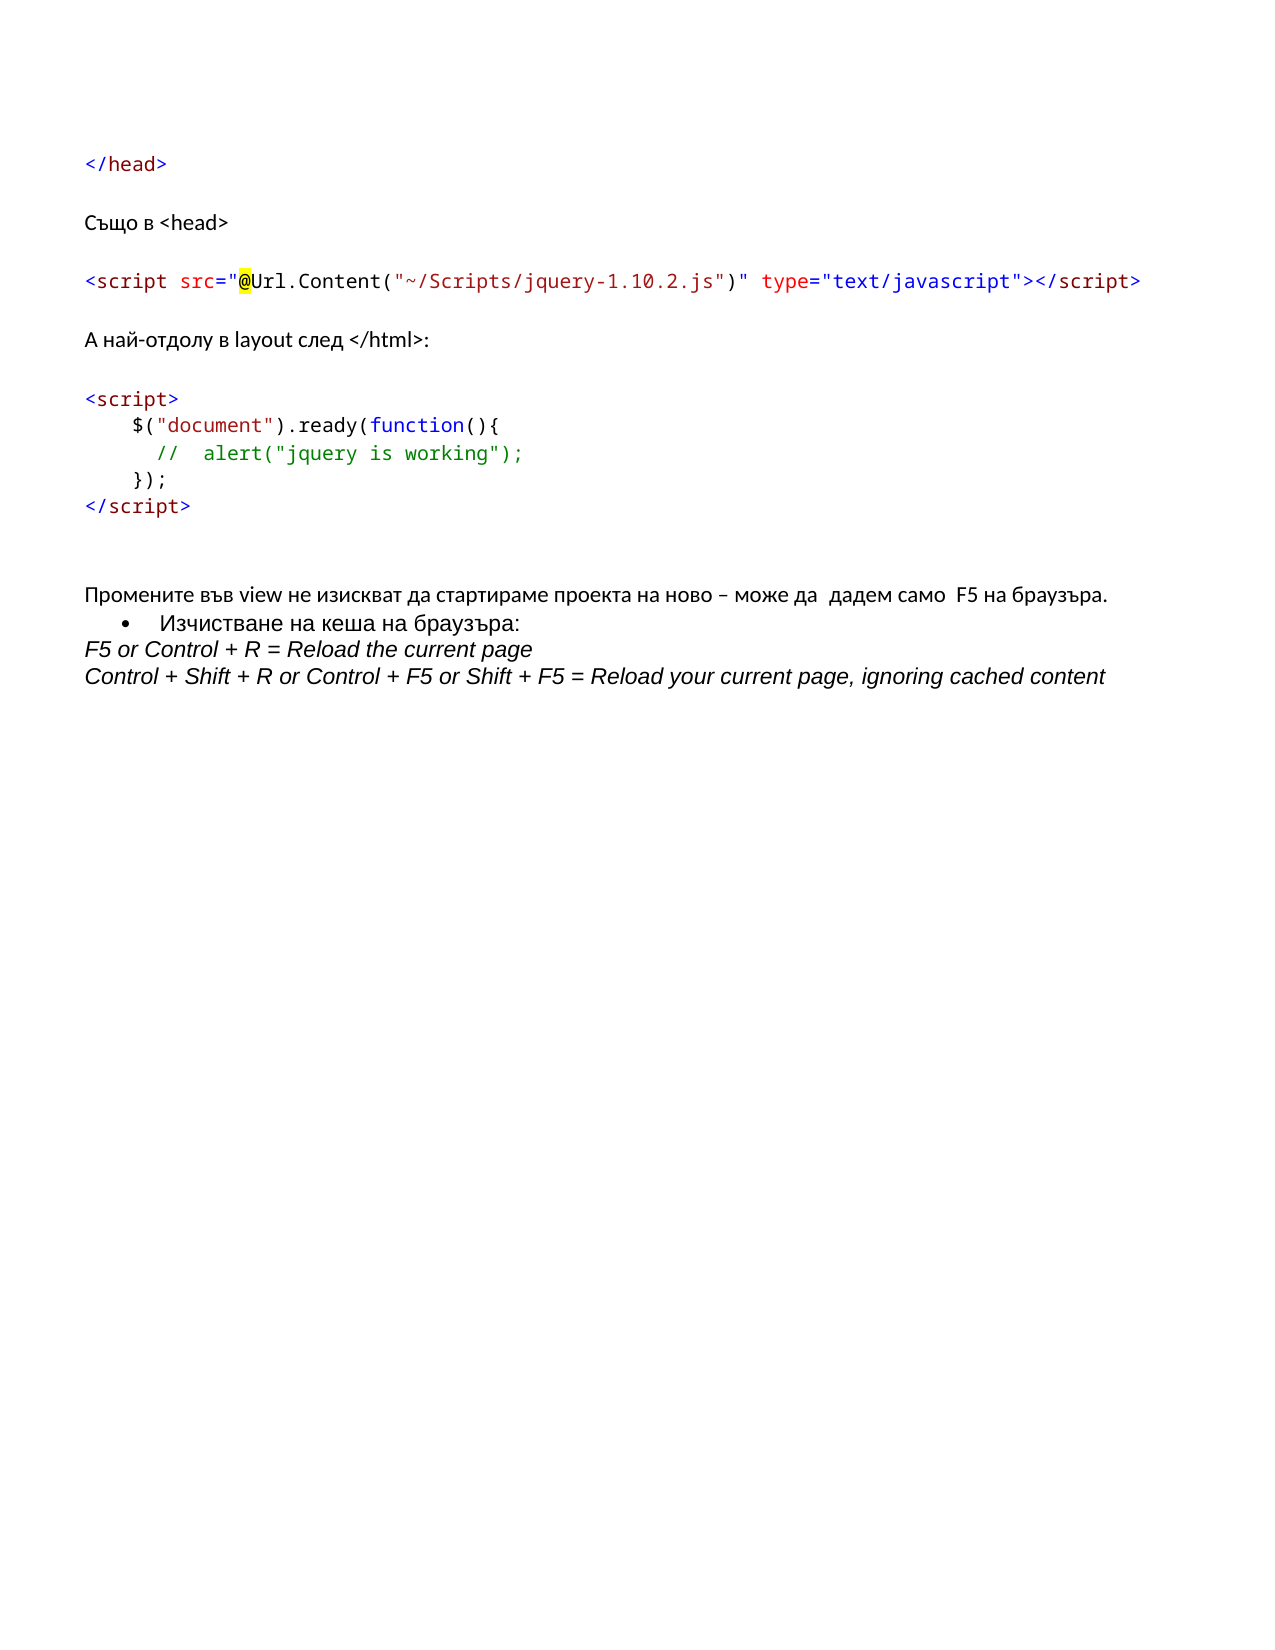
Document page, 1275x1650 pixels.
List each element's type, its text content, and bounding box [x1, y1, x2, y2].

text <script> [84, 385, 1228, 412]
list Изчистване на кеша на браузъра: [122, 610, 1228, 636]
text <script src="@Url.Content("~/Scripts/jquery-1.10.2.js")" type="text/javascript"></script> [84, 267, 1228, 294]
text F5 or Control + R = Reload the current page [84, 636, 1228, 663]
text $("document").ready(function(){ [84, 412, 1228, 439]
text </head> [84, 150, 1228, 177]
text // alert("jquery is working"); [84, 439, 1228, 466]
text Control + Shift + R or Control + F5 or Shift + F5 = Reload your current page, ignoring cached content [84, 663, 1228, 689]
text Промените във view не изискват да стартираме проекта на ново – може да дадем само F5 на браузъра. [84, 580, 1228, 608]
text </script> [84, 493, 1228, 520]
text }); [84, 466, 1228, 493]
text А най-отдолу в layout след </html>: [84, 326, 1228, 353]
text Също в <head> [84, 208, 1228, 236]
